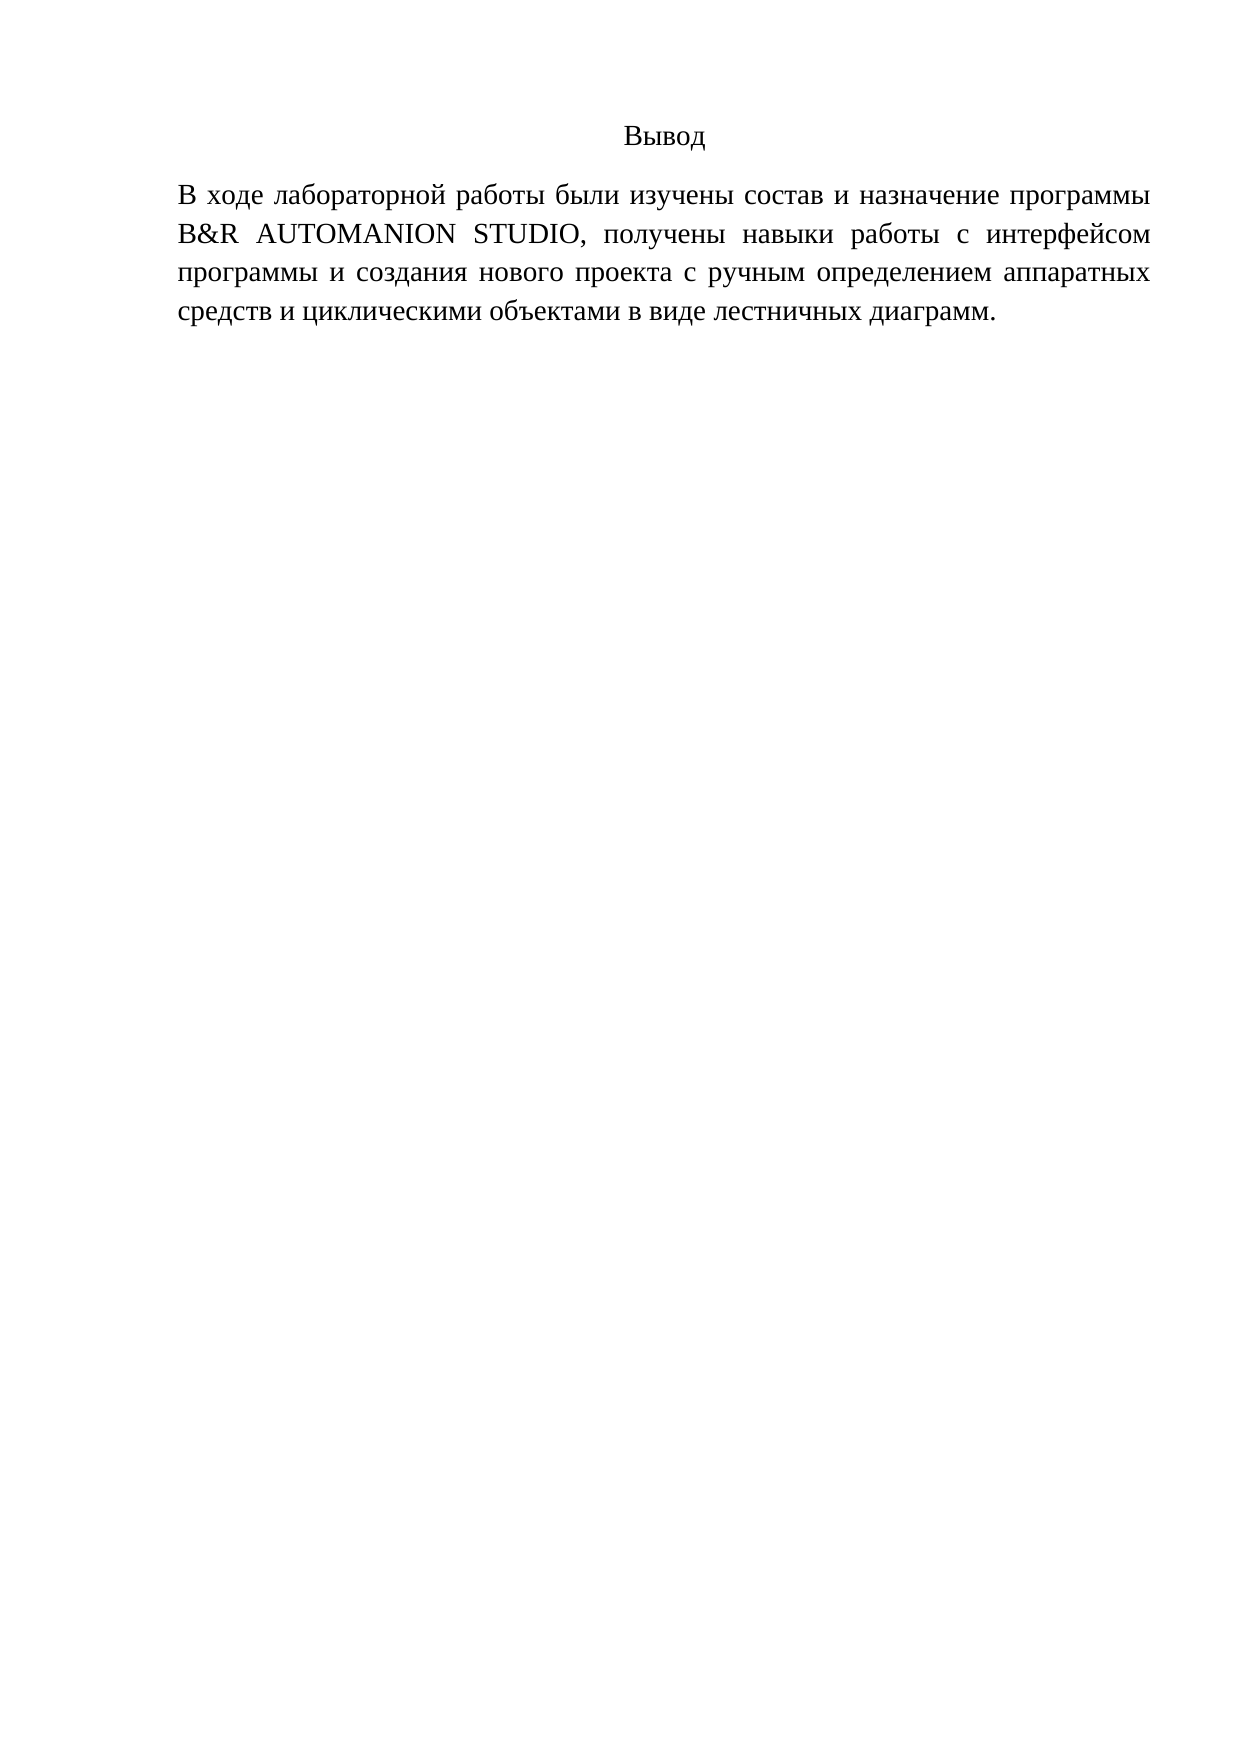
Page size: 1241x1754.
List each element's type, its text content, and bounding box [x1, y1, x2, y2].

text В ходе лабораторной работы были изучены состав и назначение программы B&R AUTOMANION STUDIO, получены навыки работы с интерфейсом программы и создания нового проекта с ручным определением аппаратных средств и циклическими объектами в виде лестничных диаграмм. [177, 177, 1152, 327]
text Вывод [177, 118, 1152, 152]
